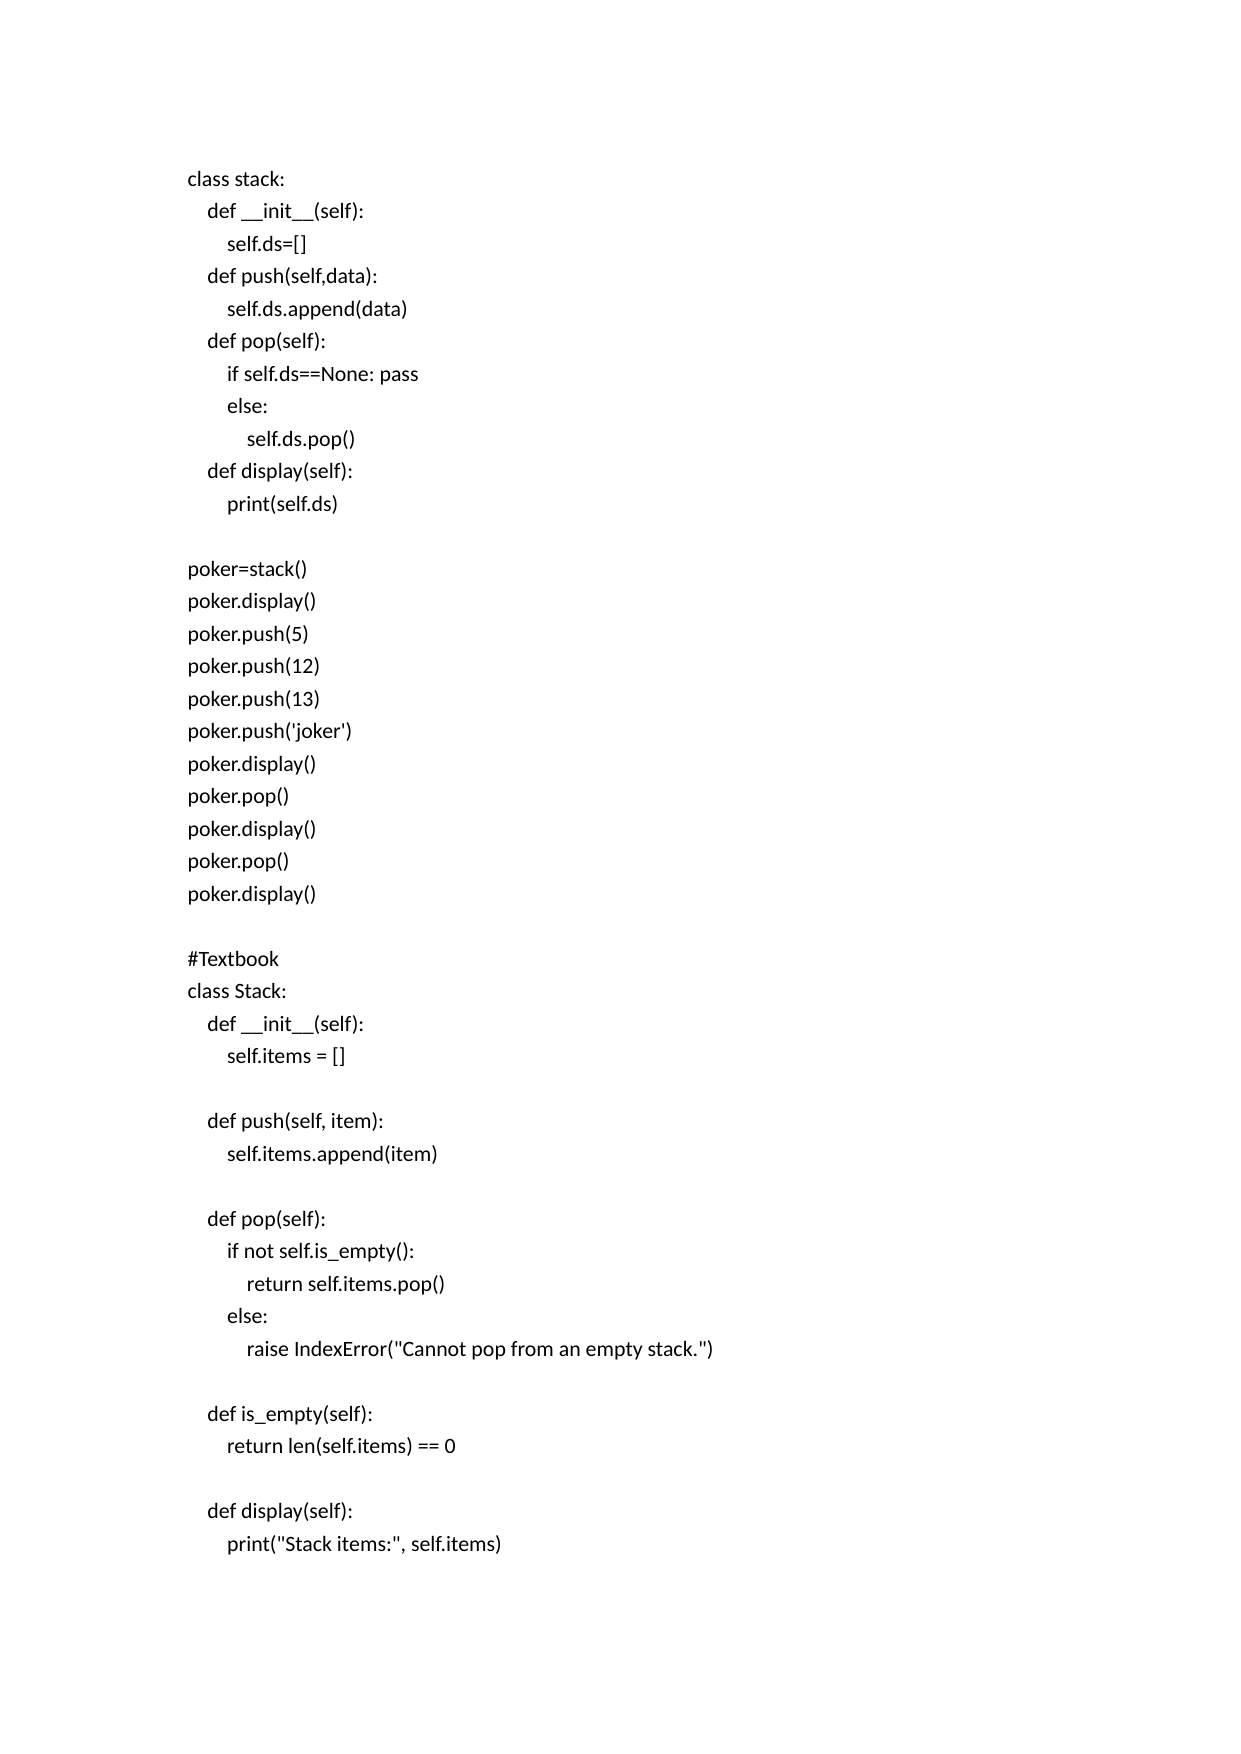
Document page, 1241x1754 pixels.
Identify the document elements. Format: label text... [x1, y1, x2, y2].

text poker=stack() [187, 552, 1053, 584]
text def pop(self): [187, 324, 1053, 357]
text def is_empty(self): [187, 1397, 1053, 1429]
text self.items = [] [187, 1039, 1053, 1072]
text if self.ds==None: pass [187, 357, 1053, 389]
text poker.display() [187, 877, 1053, 909]
text def pop(self): [187, 1202, 1053, 1234]
text poker.display() [187, 584, 1053, 617]
text #Textbook [187, 942, 1053, 974]
text else: [187, 1299, 1053, 1332]
text def push(self,data): [187, 259, 1053, 292]
text class stack: [187, 162, 1053, 194]
text def __init__(self): [187, 1007, 1053, 1039]
text self.ds=[] [187, 227, 1053, 259]
text print("Stack items:", self.items) [187, 1527, 1053, 1559]
text class Stack: [187, 974, 1053, 1007]
text self.ds.pop() [187, 422, 1053, 454]
text else: [187, 389, 1053, 422]
text poker.push(5) [187, 617, 1053, 649]
text poker.push(12) [187, 649, 1053, 682]
text if not self.is_empty(): [187, 1234, 1053, 1267]
text return self.items.pop() [187, 1267, 1053, 1299]
text print(self.ds) [187, 487, 1053, 519]
text def __init__(self): [187, 194, 1053, 227]
text poker.display() [187, 812, 1053, 844]
text self.ds.append(data) [187, 292, 1053, 324]
text poker.pop() [187, 844, 1053, 877]
text self.items.append(item) [187, 1137, 1053, 1169]
text poker.display() [187, 747, 1053, 779]
text poker.pop() [187, 779, 1053, 812]
text def display(self): [187, 454, 1053, 487]
text return len(self.items) == 0 [187, 1429, 1053, 1462]
text def display(self): [187, 1494, 1053, 1527]
text raise IndexError("Cannot pop from an empty stack.") [187, 1332, 1053, 1364]
text poker.push('joker') [187, 714, 1053, 747]
text def push(self, item): [187, 1104, 1053, 1137]
text poker.push(13) [187, 682, 1053, 714]
